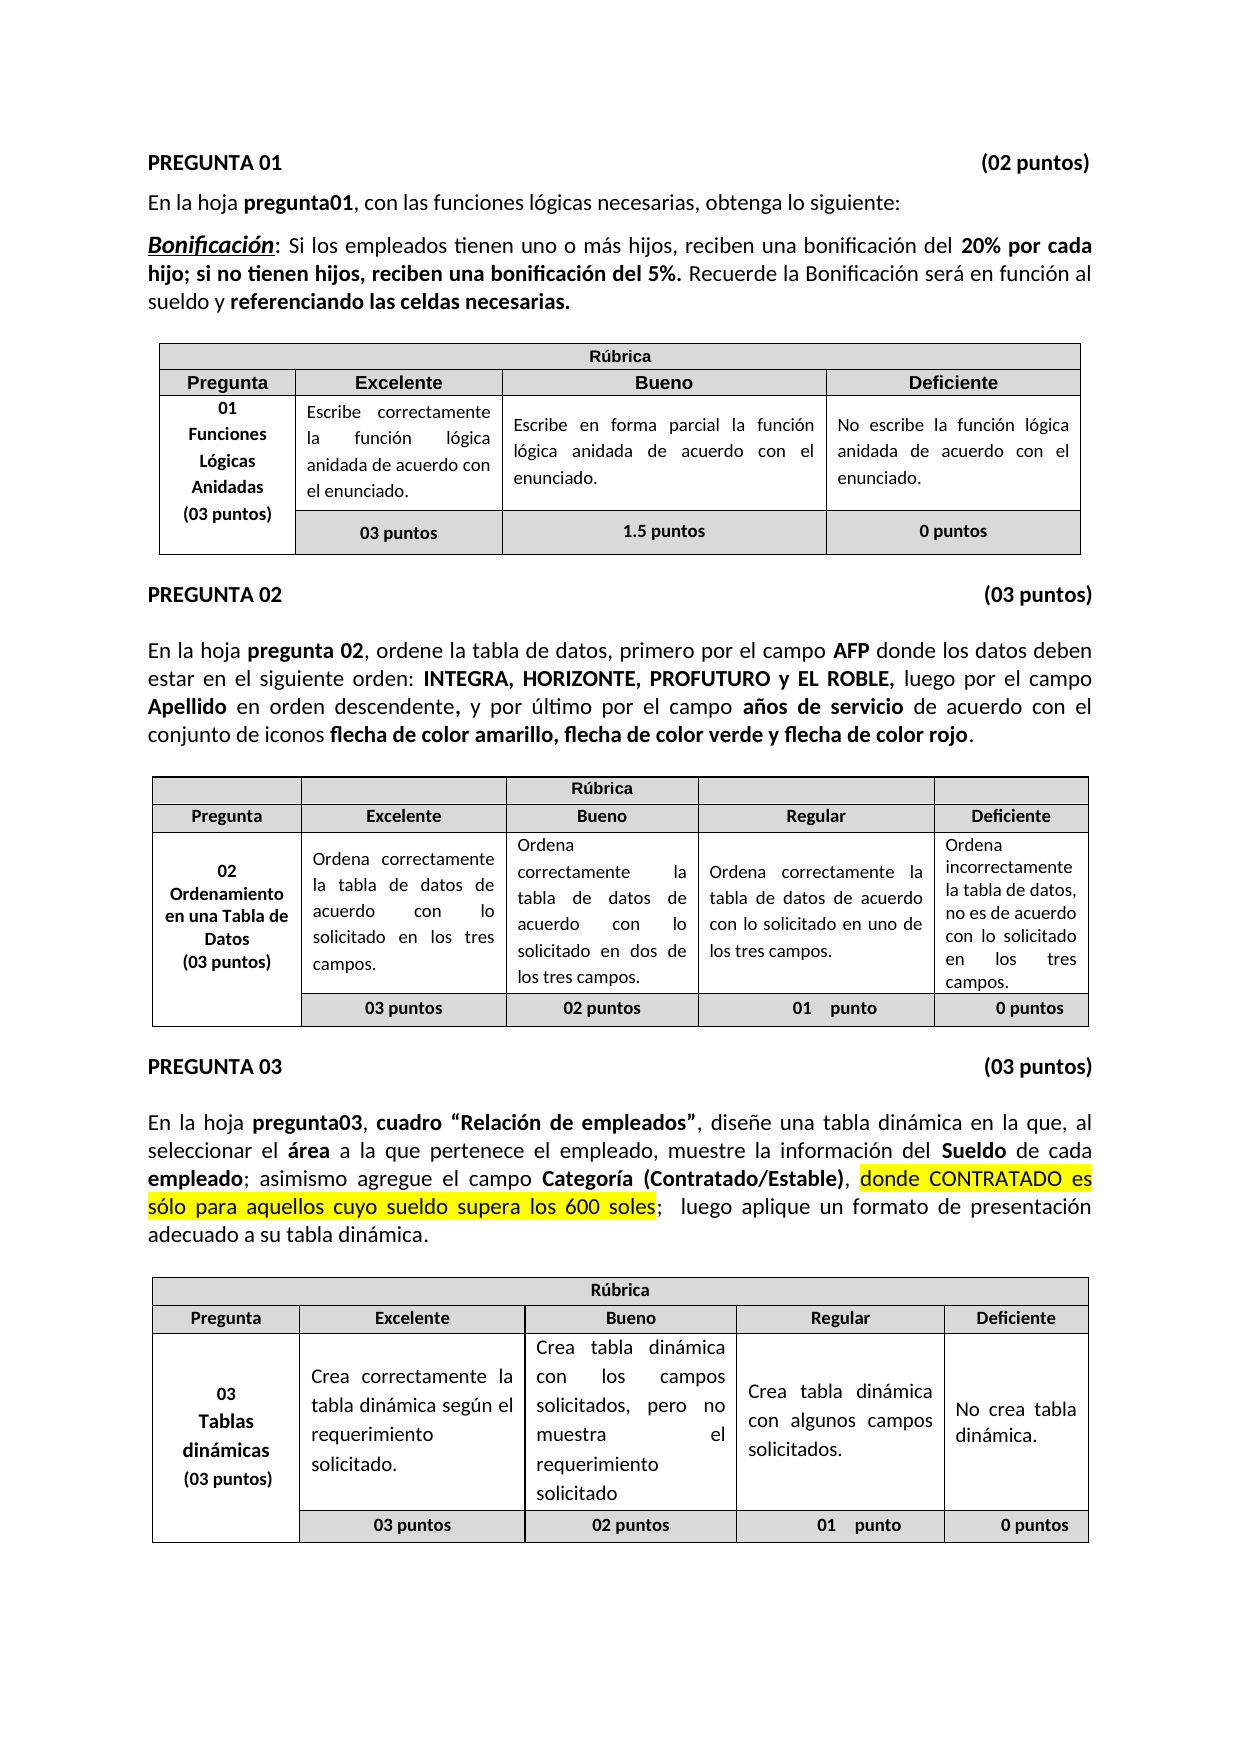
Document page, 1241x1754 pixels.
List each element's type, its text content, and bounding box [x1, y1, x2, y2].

table_cell 0 puntos [827, 511, 1080, 554]
table_cell 0 puntos [935, 994, 1088, 1026]
table_cell Ordena correctamente la tabla de datos de acuerdo con lo solicitado en los tres campos. [302, 833, 506, 993]
table_cell Deficiente [945, 1306, 1088, 1333]
text En la hoja pregunta03, cuadro “Relación de empleados”, diseñe una tabla dinámica en la que, al seleccionar el área a la que pertenece el empleado, muestre la información del Sueldo de cada empleado; asimismo agregue el campo Categoría (Contratado/Estable), donde CONTRATADO es sólo para aquellos cuyo sueldo supera los 600 soles; luego aplique un formato de presentación adecuado a su tabla dinámica. [148, 1108, 1092, 1248]
table_cell No crea tabla dinámica. [945, 1334, 1088, 1510]
table_cell 01 Funciones Lógicas Anidadas (03 puntos) [160, 396, 295, 554]
table_cell Ordena correctamente la tabla de datos de acuerdo con lo solicitado en dos de los tres campos. [507, 833, 698, 993]
table_cell Pregunta [160, 370, 295, 395]
table_cell 02 Ordenamiento en una Tabla de Datos (03 puntos) [153, 833, 301, 1026]
table_cell Ordena incorrectamente la tabla de datos, no es de acuerdo con lo solicitado en los tres campos. [935, 833, 1088, 993]
table_cell Crea tabla dinámica con algunos campos solicitados. [737, 1334, 944, 1510]
table_cell Excelente [300, 1306, 524, 1333]
text PREGUNTA 01 (02 puntos) [148, 148, 1092, 176]
table_cell Escribe correctamente la función lógica anidada de acuerdo con el enunciado. [296, 396, 502, 510]
table_cell 03 puntos [302, 994, 506, 1026]
table_cell 1.5 puntos [503, 511, 826, 554]
table_header Rúbrica [160, 344, 1080, 369]
table_cell Bueno [507, 805, 698, 832]
list En la hoja pregunta 02, ordene la tabla de datos, primero por el campo AFP donde los datos deben estar en el siguiente orden: INTEGRA, HORIZONTE, PROFUTURO y EL ROBLE, luego por el campo Apellido en orden descendente, y por último por el campo años de servicio de acuerdo con el conjunto de iconos flecha de color amarillo, flecha de color verde y flecha de color rojo. [148, 636, 1092, 748]
table_header [699, 778, 934, 803]
table_cell Pregunta [153, 1306, 299, 1333]
table_cell 03 Tablas dinámicas (03 puntos) [153, 1334, 299, 1542]
table_cell Pregunta [153, 805, 301, 832]
table_cell Excelente [302, 805, 506, 832]
table_cell punto [699, 994, 934, 1026]
table_cell 02 puntos [526, 1511, 736, 1542]
table_cell 02 puntos [507, 994, 698, 1026]
table_cell 03 puntos [296, 511, 502, 554]
table_cell Escribe en forma parcial la función lógica anidada de acuerdo con el enunciado. [503, 396, 826, 510]
table_header [302, 778, 506, 803]
table_cell Ordena correctamente la tabla de datos de acuerdo con lo solicitado en uno de los tres campos. [699, 833, 934, 993]
table_cell No escribe la función lógica anidada de acuerdo con el enunciado. [827, 396, 1080, 510]
table_header Rúbrica [507, 778, 698, 803]
text Bonificación: Si los empleados tienen uno o más hijos, reciben una bonificación del 20% por cada hijo; si no tienen hijos, reciben una bonificación del 5%. Recuerde la Bonificación será en función al sueldo y referenciando las celdas necesarias. [148, 229, 1092, 315]
text PREGUNTA 03 (03 puntos) [148, 1052, 1092, 1080]
table_cell Crea tabla dinámica con los campos solicitados, pero no muestra el requerimiento solicitado [526, 1334, 736, 1510]
text PREGUNTA 02 (03 puntos) [148, 580, 1092, 608]
table_cell Bueno [503, 370, 826, 395]
table_cell punto [737, 1511, 944, 1542]
table_header [153, 778, 301, 803]
table_header [935, 778, 1088, 803]
table_cell Regular [699, 805, 934, 832]
table_header Rúbrica [153, 1278, 1088, 1305]
table_cell Excelente [296, 370, 502, 395]
table_cell 03 puntos [300, 1511, 524, 1542]
table_cell Crea correctamente la tabla dinámica según el requerimiento solicitado. [300, 1334, 524, 1510]
table_cell Regular [737, 1306, 944, 1333]
table_cell Bueno [526, 1306, 736, 1333]
table_cell 0 puntos [945, 1511, 1088, 1542]
text En la hoja pregunta01, con las funciones lógicas necesarias, obtenga lo siguiente: [148, 188, 1092, 216]
table_cell Deficiente [827, 370, 1080, 395]
table_cell Deficiente [935, 805, 1088, 832]
